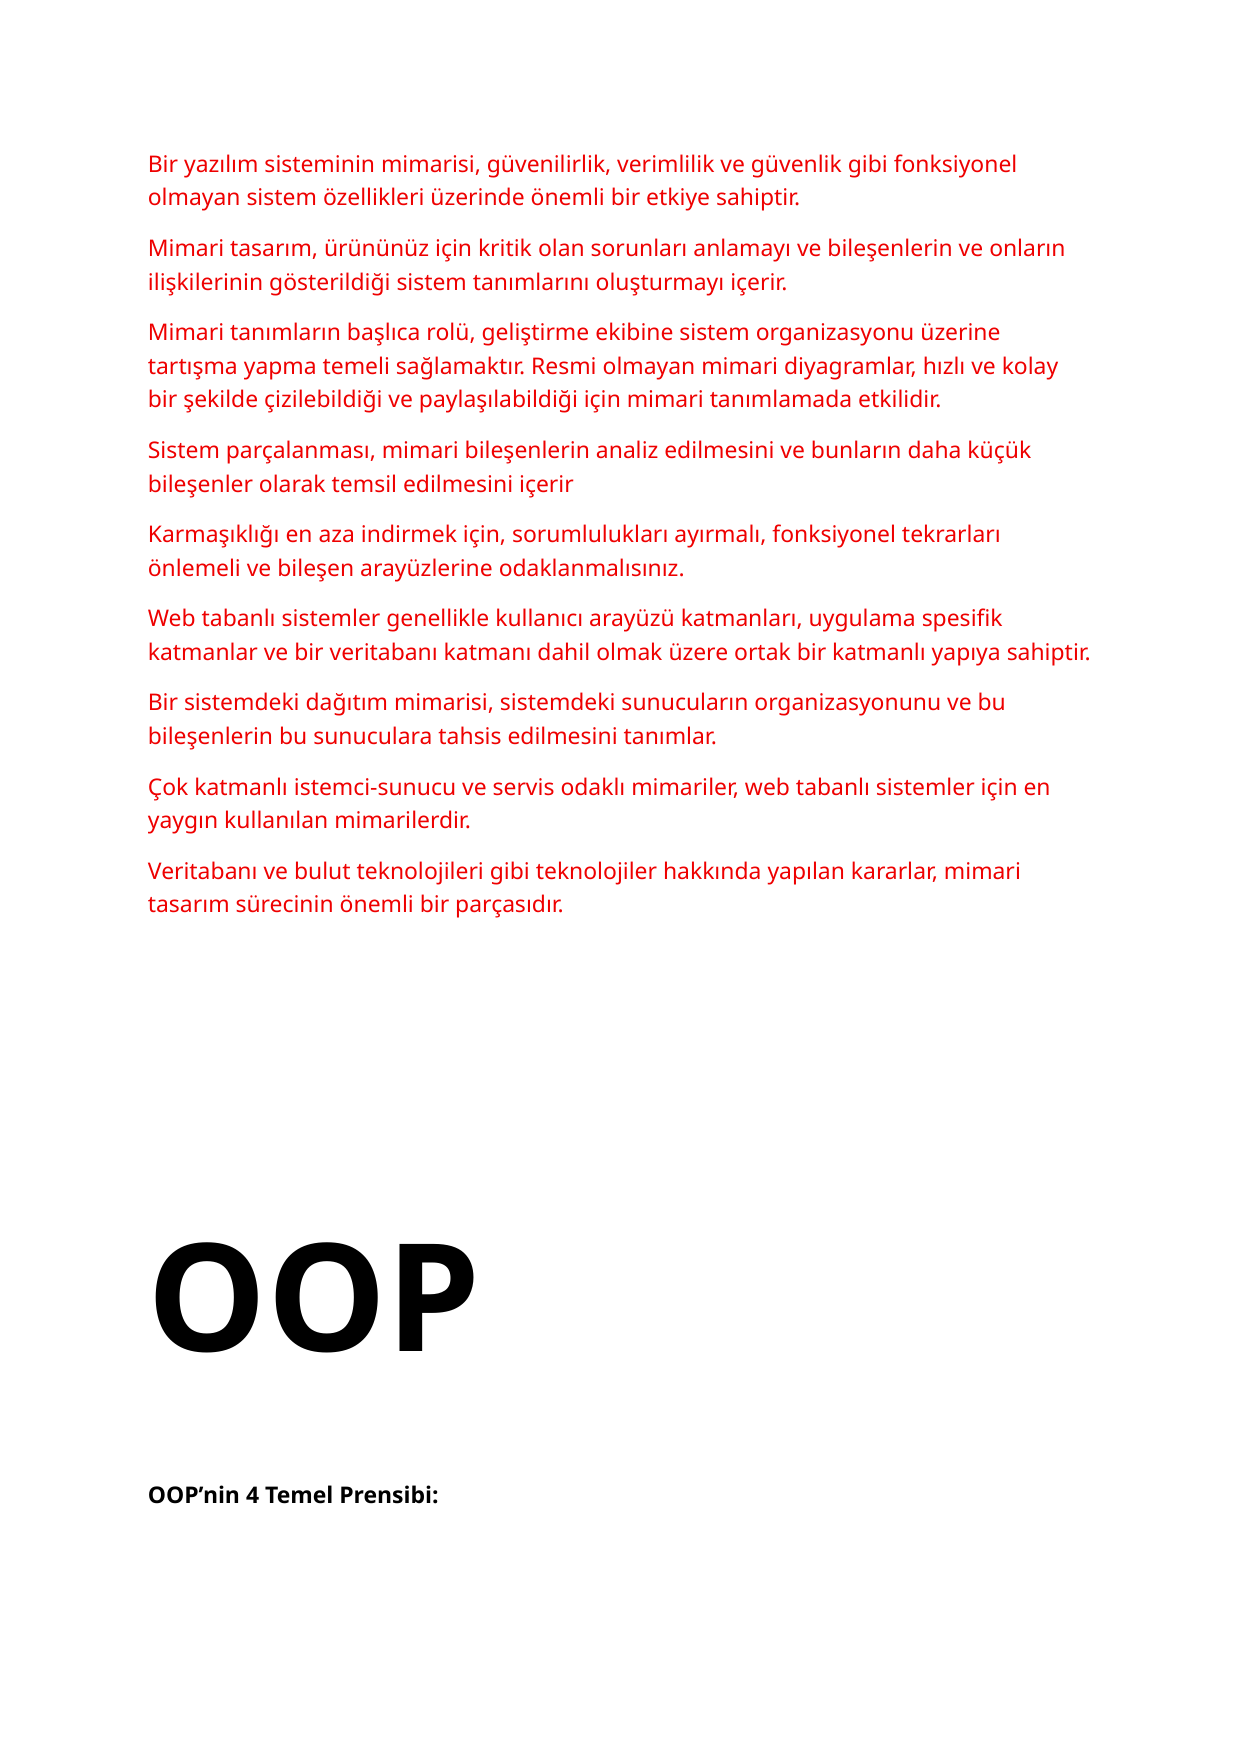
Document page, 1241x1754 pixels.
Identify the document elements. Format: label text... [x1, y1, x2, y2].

text OOP [148, 1191, 1093, 1395]
text Veritabanı ve bulut teknolojileri gibi teknolojiler hakkında yapılan kararlar, mimari tasarım sürecinin önemli bir parçasıdır. [148, 855, 1093, 920]
text Web tabanlı sistemler genellikle kullanıcı arayüzü katmanları, uygulama spesifik katmanlar ve bir veritabanı katmanı dahil olmak üzere ortak bir katmanlı yapıya sahiptir. [148, 602, 1093, 667]
text OOP’nin 4 Temel Prensibi: [148, 1478, 1093, 1510]
text Mimari tanımların başlıca rolü, geliştirme ekibine sistem organizasyonu üzerine tartışma yapma temeli sağlamaktır. Resmi olmayan mimari diyagramlar, hızlı ve kolay bir şekilde çizilebildiği ve paylaşılabildiği için mimari tanımlamada etkilidir. [148, 316, 1093, 415]
text Çok katmanlı istemci-sunucu ve servis odaklı mimariler, web tabanlı sistemler için en yaygın kullanılan mimarilerdir. [148, 771, 1093, 836]
text Bir yazılım sisteminin mimarisi, güvenilirlik, verimlilik ve güvenlik gibi fonksiyonel olmayan sistem özellikleri üzerinde önemli bir etkiye sahiptir. [148, 148, 1093, 213]
text Sistem parçalanması, mimari bileşenlerin analiz edilmesini ve bunların daha küçük bileşenler olarak temsil edilmesini içerir [148, 434, 1093, 499]
text Mimari tasarım, ürününüz için kritik olan sorunları anlamayı ve bileşenlerin ve onların ilişkilerinin gösterildiği sistem tanımlarını oluşturmayı içerir. [148, 232, 1093, 297]
text Bir sistemdeki dağıtım mimarisi, sistemdeki sunucuların organizasyonunu ve bu bileşenlerin bu sunuculara tahsis edilmesini tanımlar. [148, 686, 1093, 751]
text Karmaşıklığı en aza indirmek için, sorumlulukları ayırmalı, fonksiyonel tekrarları önlemeli ve bileşen arayüzlerine odaklanmalısınız. [148, 518, 1093, 583]
